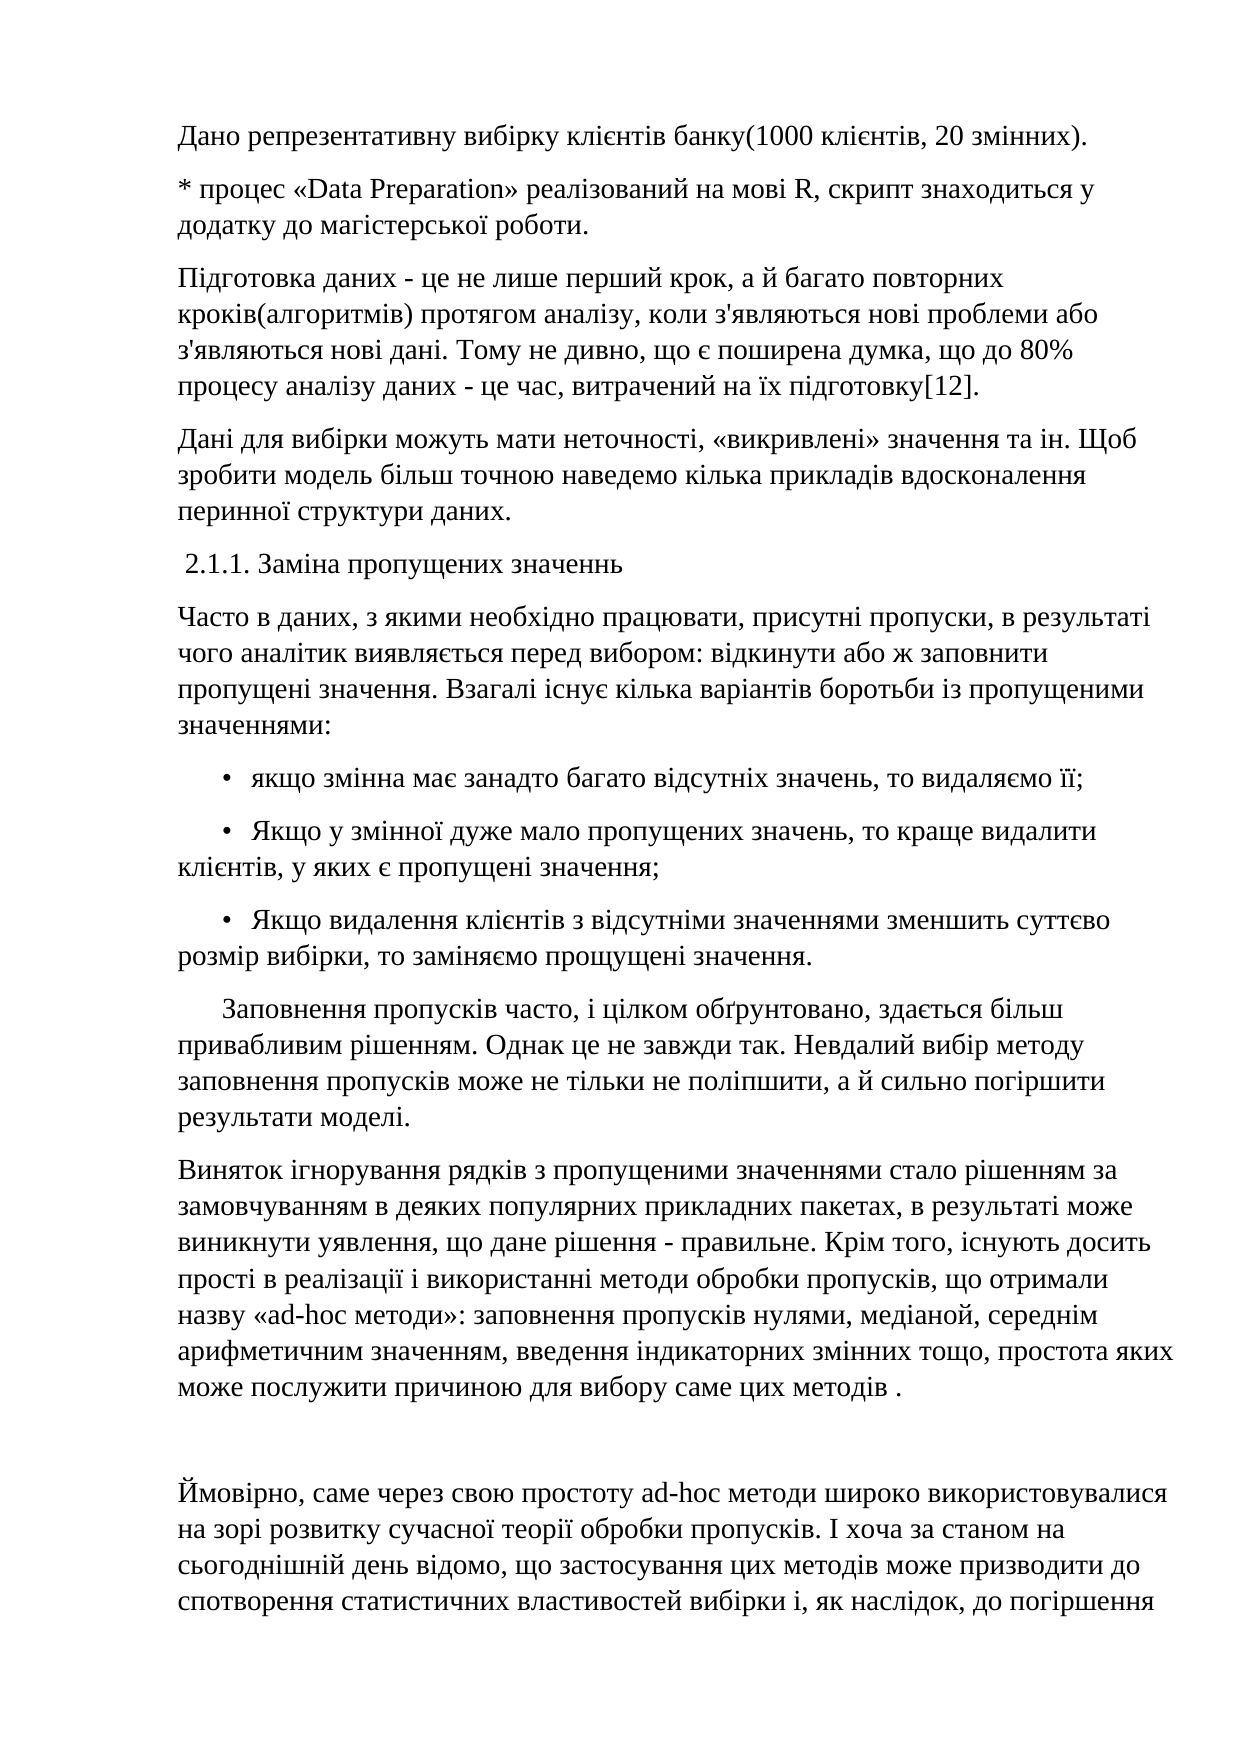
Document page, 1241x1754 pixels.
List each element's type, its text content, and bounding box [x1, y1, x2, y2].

text • Якщо видалення клієнтів з відсутніми значеннями зменшить суттєво розмір вибірки, то заміняємо прощущені значення. [177, 902, 1181, 972]
text Підготовка даних - це не лише перший крок, а й багато повторних кроків(алгоритмів) протягом аналізу, коли з'являються нові проблеми або з'являються нові дані. Тому не дивно, що є поширена думка, що до 80% процесу аналізу даних - це час, витрачений на їх підготовку[12]. [177, 260, 1181, 402]
text Часто в даних, з якими необхідно працювати, присутні пропуски, в результаті чого аналітик виявляється перед вибором: відкинути або ж заповнити пропущені значення. Взагалі існує кілька варіантів боротьби із пропущеними значеннями: [177, 599, 1181, 741]
text • Якщо у змінної дуже мало пропущених значень, то краще видалити клієнтів, у яких є пропущені значення; [177, 813, 1181, 883]
text Дані для вибірки можуть мати неточності, «викривлені» значення та ін. Щоб зробити модель більш точною наведемо кілька прикладів вдосконалення перинної структури даних. [177, 421, 1181, 527]
text * процес «Data Preparation» реалізований на мові R, скрипт знаходиться у додатку до магістерської роботи. [177, 171, 1181, 241]
text Дано репрезентативну вибірку клієнтів банку(1000 клієнтів, 20 змінних). [177, 118, 1181, 152]
text • якщо змінна має занадто багато відсутніх значень, то видаляємо її; [177, 760, 1181, 794]
text Виняток ігнорування рядків з пропущеними значеннями стало рішенням за замовчуванням в деяких популярних прикладних пакетах, в результаті може виникнути уявлення, що дане рішення - правильне. Крім того, існують досить прості в реалізації і використанні методи обробки пропусків, що отримали назву «ad-hoc методи»: заповнення пропусків нулями, медіаной, середнім арифметичним значенням, введення індикаторних змінних тощо, простота яких може послужити причиною для вибору саме цих методів . [177, 1152, 1181, 1403]
text 2.1.1. Заміна пропущених значеннь [177, 546, 1181, 580]
text Заповнення пропусків часто, і цілком обґрунтовано, здається більш привабливим рішенням. Однак це не завжди так. Невдалий вибір методу заповнення пропусків може не тільки не поліпшити, а й сильно погіршити результати моделі. [177, 991, 1181, 1133]
